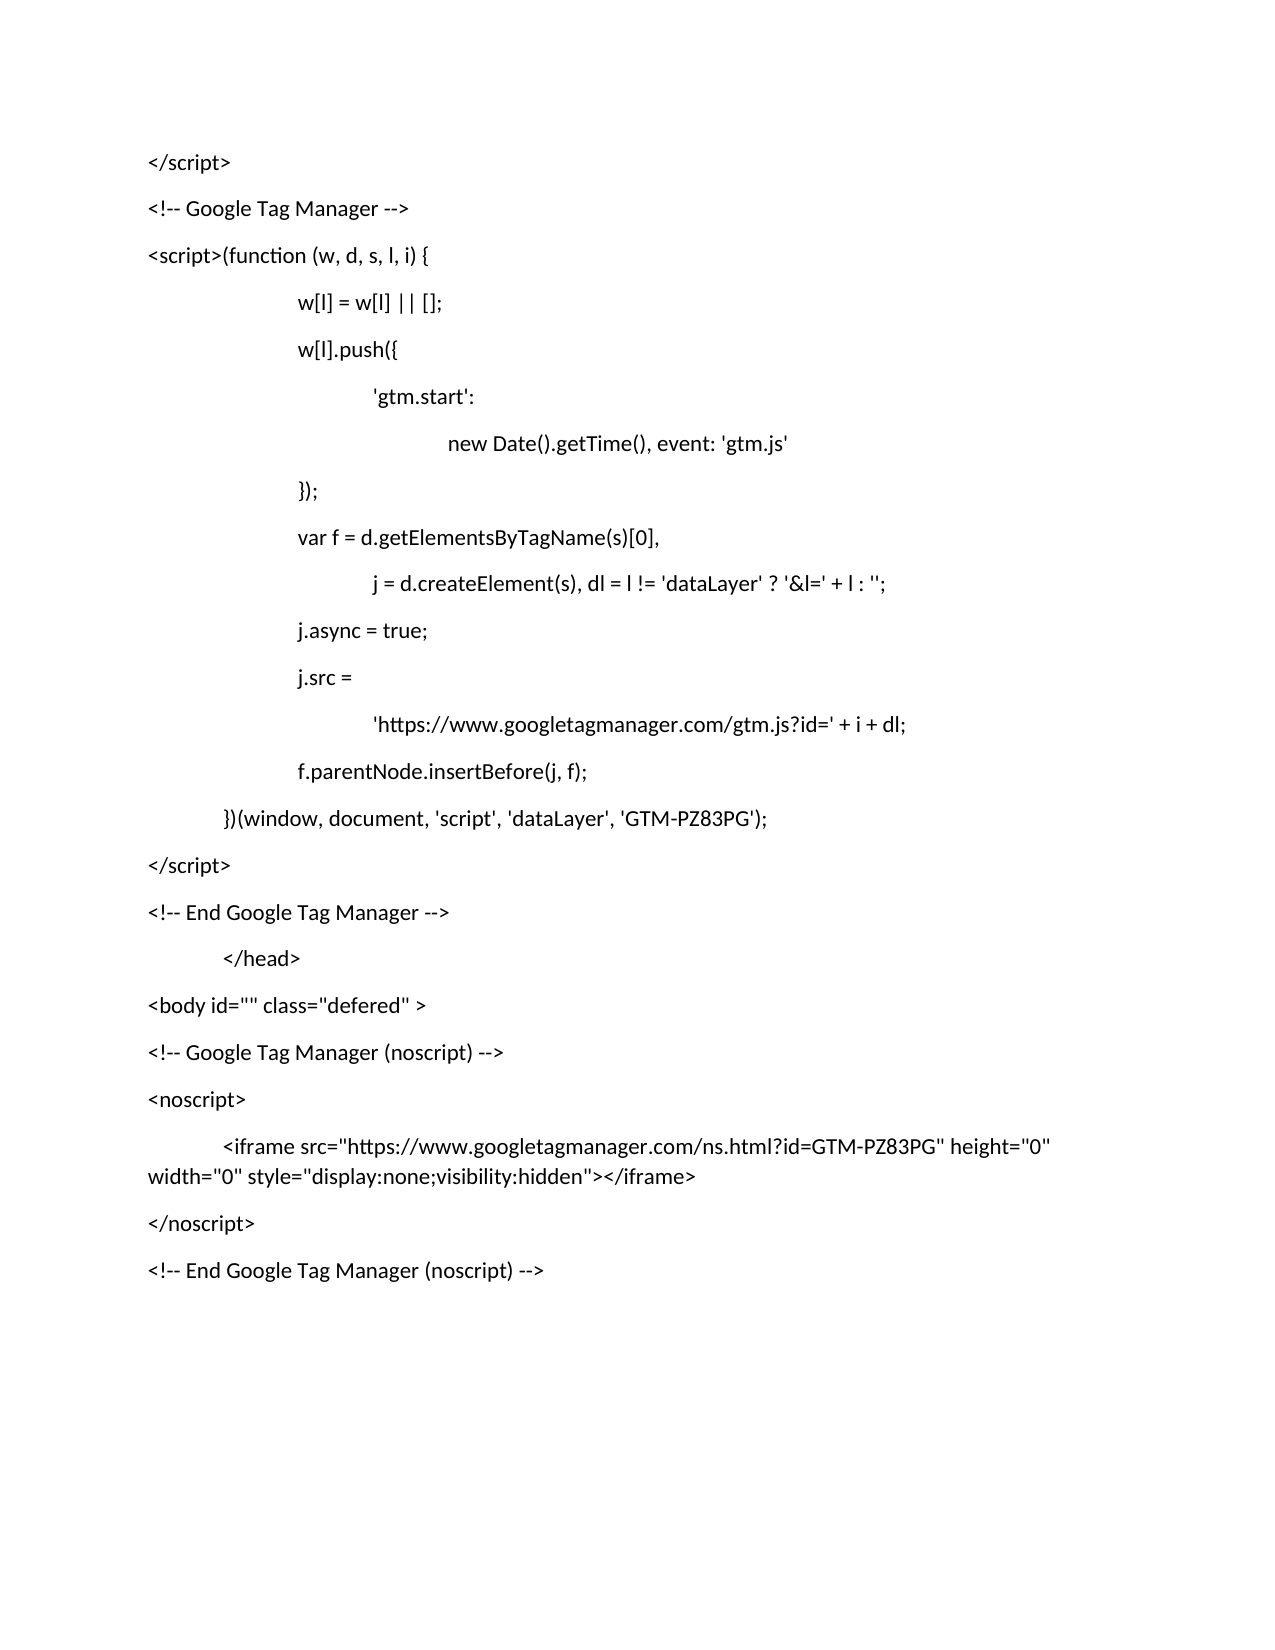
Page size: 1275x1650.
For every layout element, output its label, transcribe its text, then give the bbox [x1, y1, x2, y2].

text <!-- End Google Tag Manager --> [148, 898, 1127, 926]
text </script> [148, 851, 1127, 879]
text </noscript> [148, 1209, 1127, 1237]
text var f = d.getElementsByTagName(s)[0], [148, 523, 1127, 551]
text <!-- Google Tag Manager --> [148, 194, 1127, 222]
text j.async = true; [148, 616, 1127, 644]
text <!-- End Google Tag Manager (noscript) --> [148, 1256, 1127, 1284]
text })(window, document, 'script', 'dataLayer', 'GTM-PZ83PG'); [148, 804, 1127, 832]
text j.src = [148, 663, 1127, 691]
text <iframe src="https://www.googletagmanager.com/ns.html?id=GTM-PZ83PG" height="0" width="0" style="display:none;visibility:hidden"></iframe> [148, 1132, 1127, 1190]
text </script> [148, 148, 1127, 176]
text }); [148, 476, 1127, 504]
text j = d.createElement(s), dl = l != 'dataLayer' ? '&l=' + l : ''; [148, 569, 1127, 597]
text f.parentNode.insertBefore(j, f); [148, 757, 1127, 785]
text w[l].push({ [148, 335, 1127, 363]
text <script>(function (w, d, s, l, i) { [148, 241, 1127, 269]
text 'gtm.start': [148, 382, 1127, 410]
text 'https://www.googletagmanager.com/gtm.js?id=' + i + dl; [148, 710, 1127, 738]
text </head> [148, 944, 1127, 972]
text <body id="" class="defered" > [148, 991, 1127, 1019]
text <!-- Google Tag Manager (noscript) --> [148, 1038, 1127, 1066]
text w[l] = w[l] || []; [148, 288, 1127, 316]
text <noscript> [148, 1085, 1127, 1113]
text new Date().getTime(), event: 'gtm.js' [148, 429, 1127, 457]
